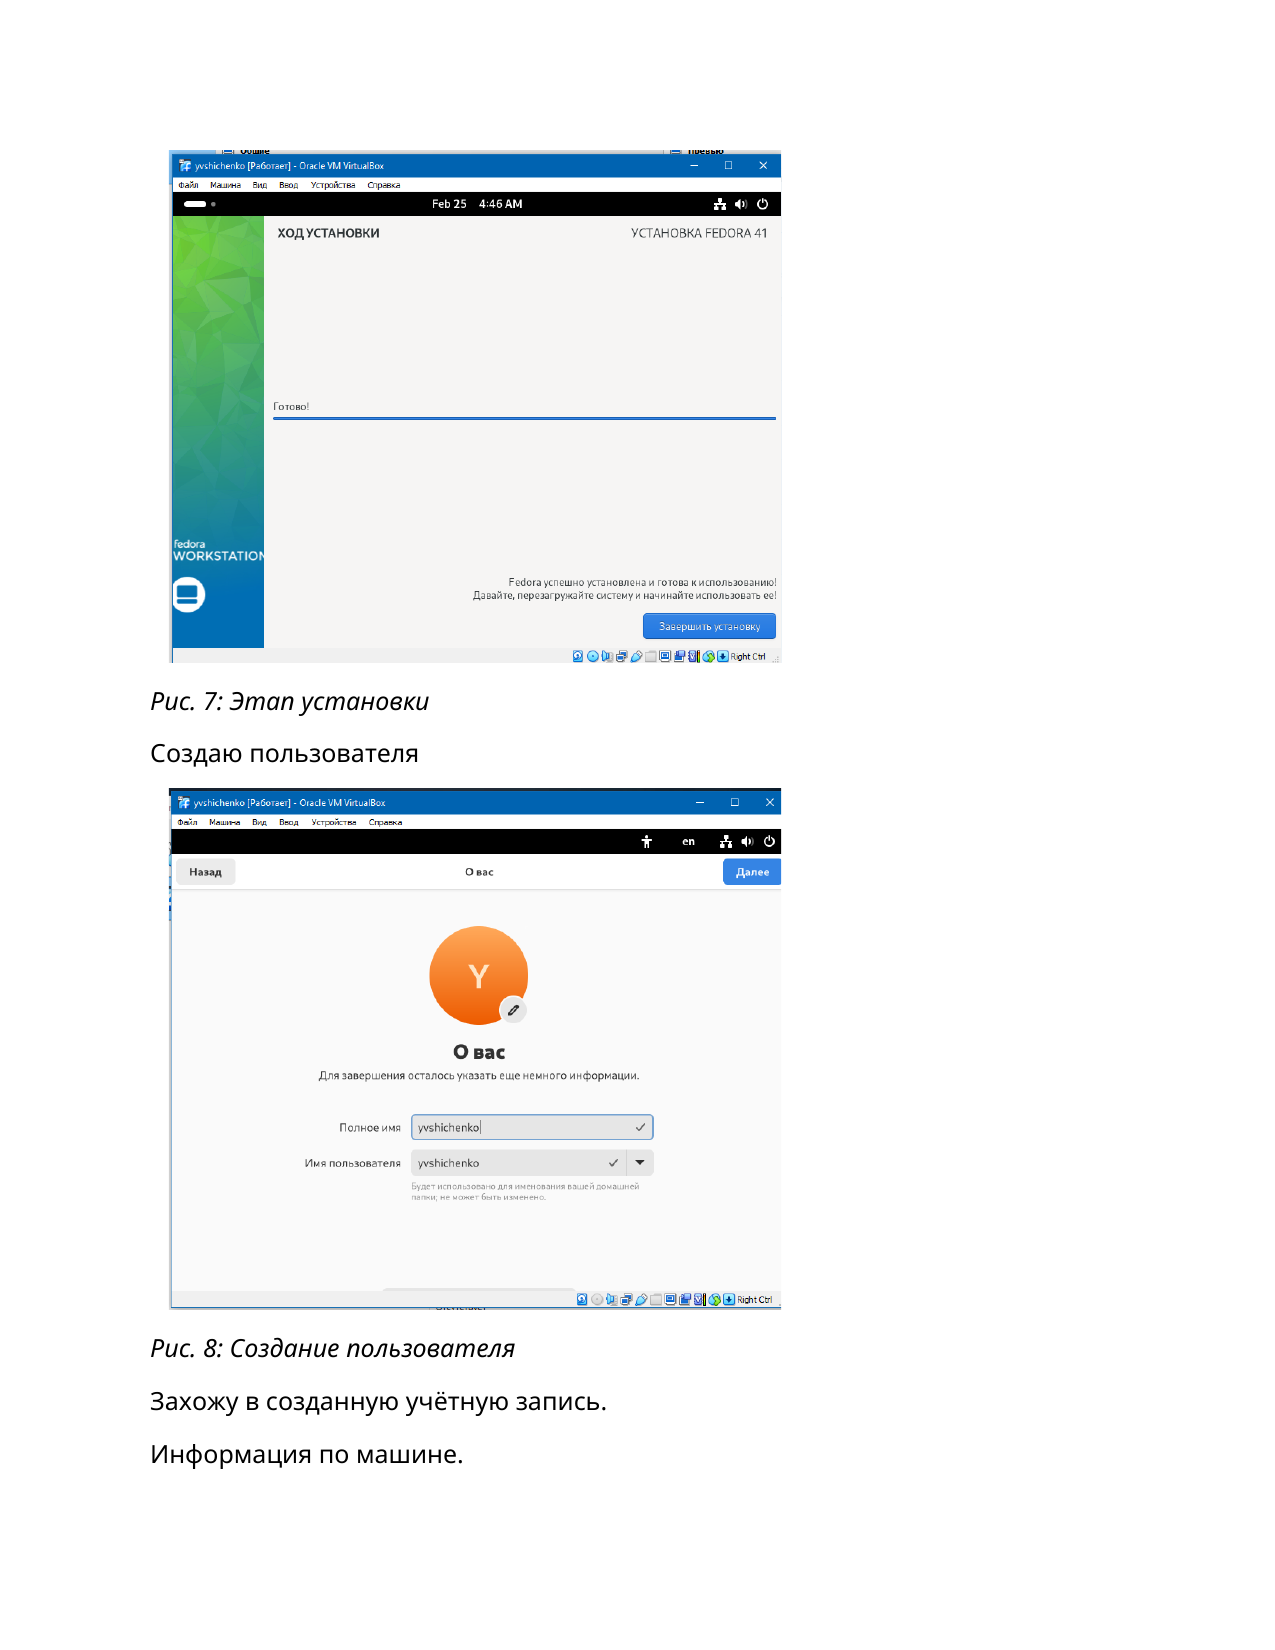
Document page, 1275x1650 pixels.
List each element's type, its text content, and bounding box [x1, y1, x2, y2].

picture [168, 788, 782, 1310]
picture [168, 150, 782, 663]
text Создаю пользователя [150, 736, 1125, 770]
text Захожу в созданную учётную запись. [150, 1383, 1125, 1418]
text Информация по машине. [150, 1436, 1125, 1470]
text Рис. 7: Этап установки [150, 683, 1125, 717]
text Рис. 8: Создание пользователя [150, 1331, 1125, 1365]
